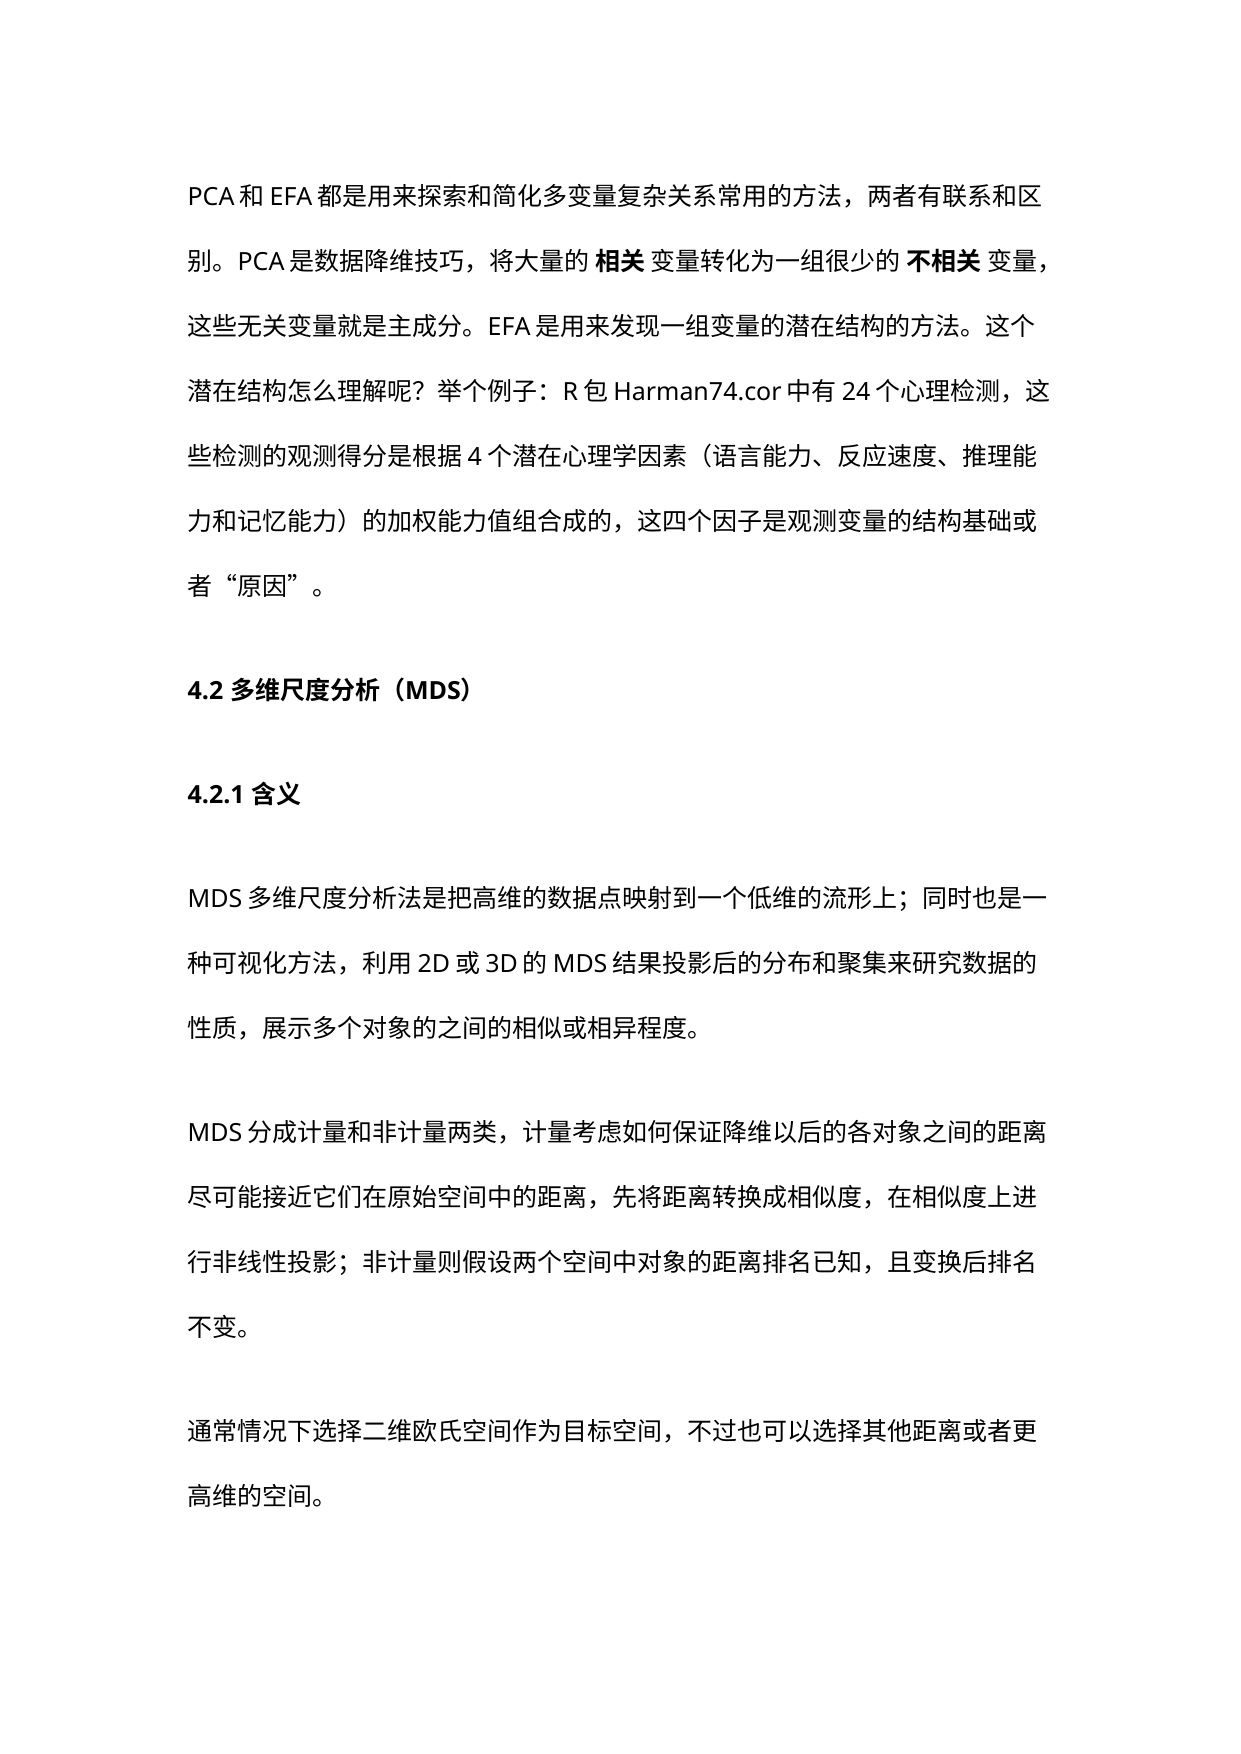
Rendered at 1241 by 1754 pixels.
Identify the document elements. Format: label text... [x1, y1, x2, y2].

text 通常情况下选择二维欧氏空间作为目标空间，不过也可以选择其他距离或者更高维的空间。 [187, 1397, 1053, 1527]
text 4.2 多维尺度分析（MDS） [187, 656, 1053, 721]
text MDS分成计量和非计量两类，计量考虑如何保证降维以后的各对象之间的距离尽可能接近它们在原始空间中的距离，先将距离转换成相似度，在相似度上进行非线性投影；非计量则假设两个空间中对象的距离排名已知，且变换后排名不变。 [187, 1098, 1053, 1358]
text PCA和EFA都是用来探索和简化多变量复杂关系常用的方法，两者有联系和区别。PCA是数据降维技巧，将大量的 相关 变量转化为一组很少的 不相关 变量，这些无关变量就是主成分。EFA是用来发现一组变量的潜在结构的方法。这个潜在结构怎么理解呢？举个例子：R包Harman74.cor中有24个心理检测，这些检测的观测得分是根据4个潜在心理学因素（语言能力、反应速度、推理能力和记忆能力）的加权能力值组合成的，这四个因子是观测变量的结构基础或者“原因”。 [187, 162, 1053, 617]
text MDS多维尺度分析法是把高维的数据点映射到一个低维的流形上；同时也是一种可视化方法，利用2D或3D的MDS结果投影后的分布和聚集来研究数据的性质，展示多个对象的之间的相似或相异程度。 [187, 864, 1053, 1059]
text 4.2.1 含义 [187, 760, 1053, 825]
